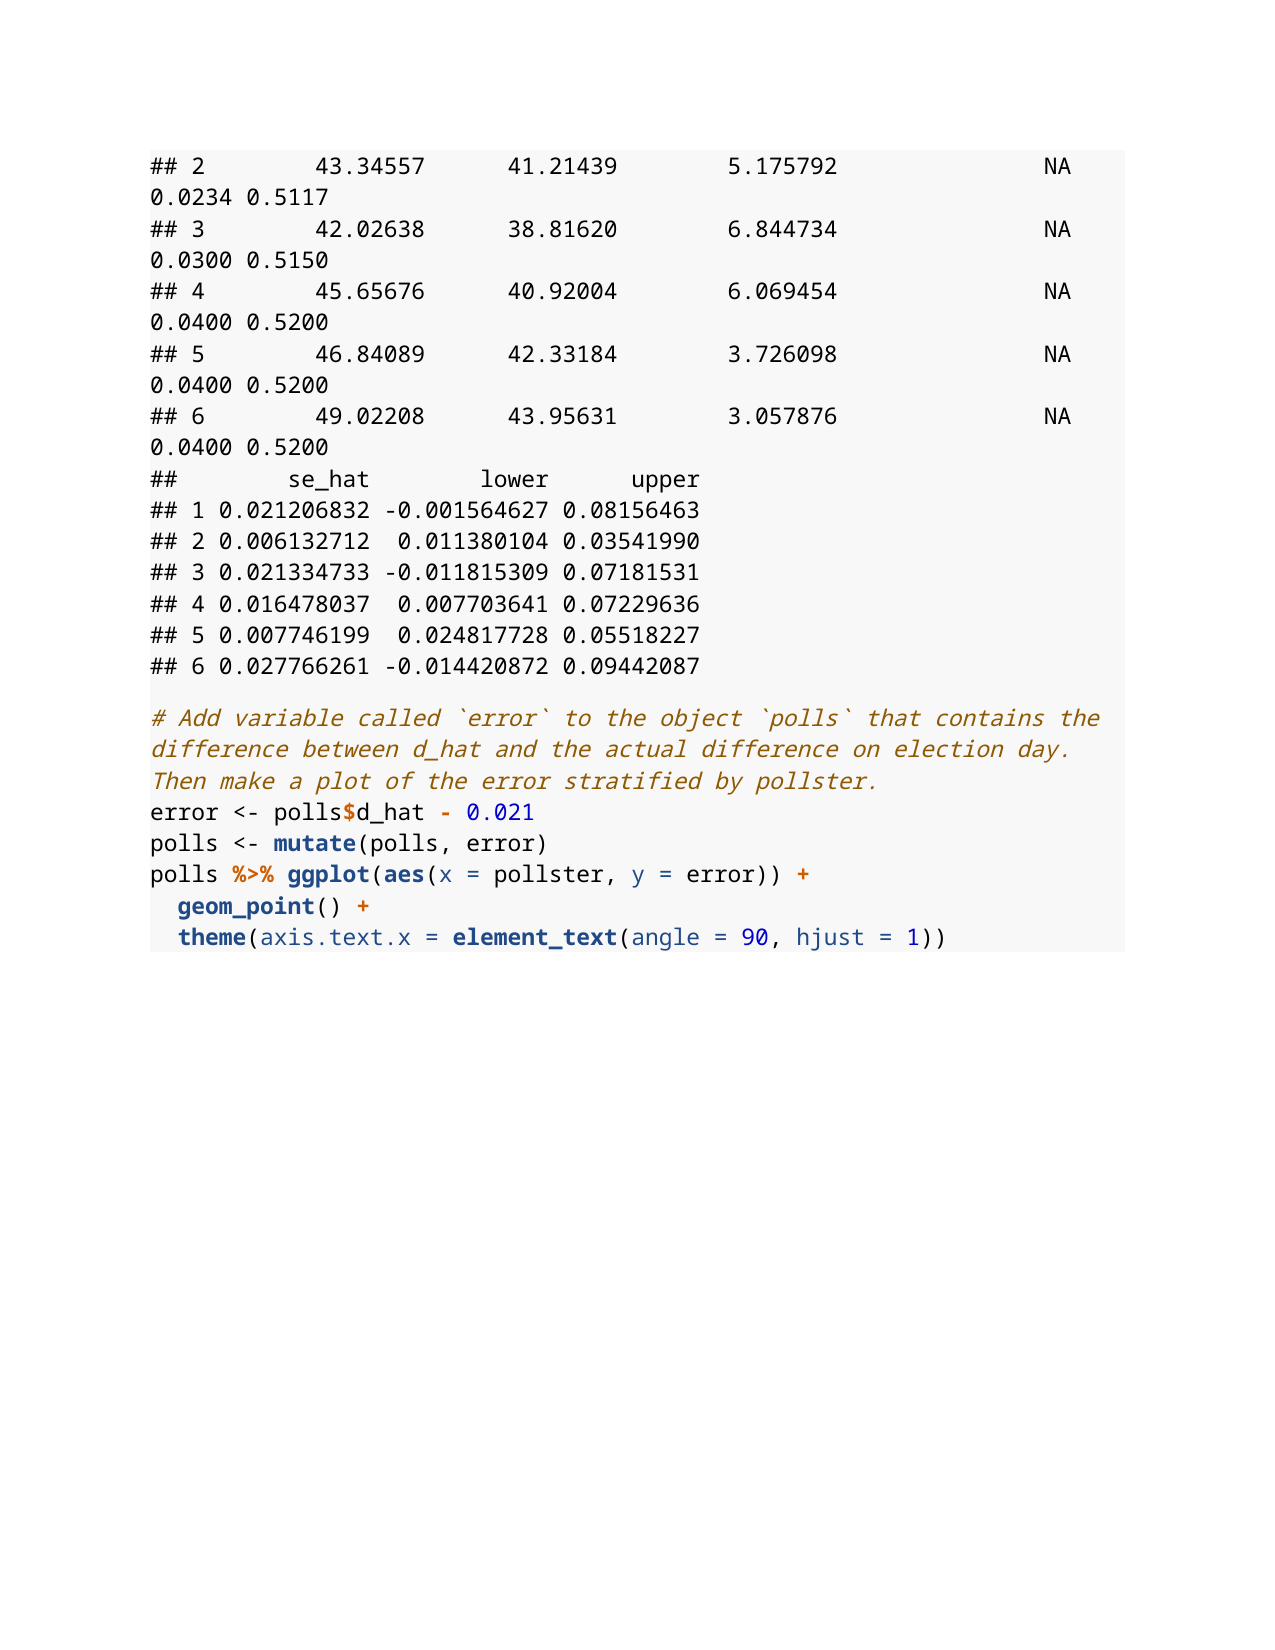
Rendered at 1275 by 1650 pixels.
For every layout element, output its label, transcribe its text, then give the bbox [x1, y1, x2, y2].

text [150, 150, 1125, 681]
text # Add variable called `error` to the object `polls` that contains the difference between d_hat and the actual difference on election day. Then make a plot of the error stratified by pollster. error <- polls$d_hat - 0.021 polls <- mutate(polls, error) polls %>% ggplot(aes(x = pollster, y = error)) + geom_point() + theme(axis.text.x = element_text(angle = 90, hjust = 1)) [150, 702, 1125, 952]
